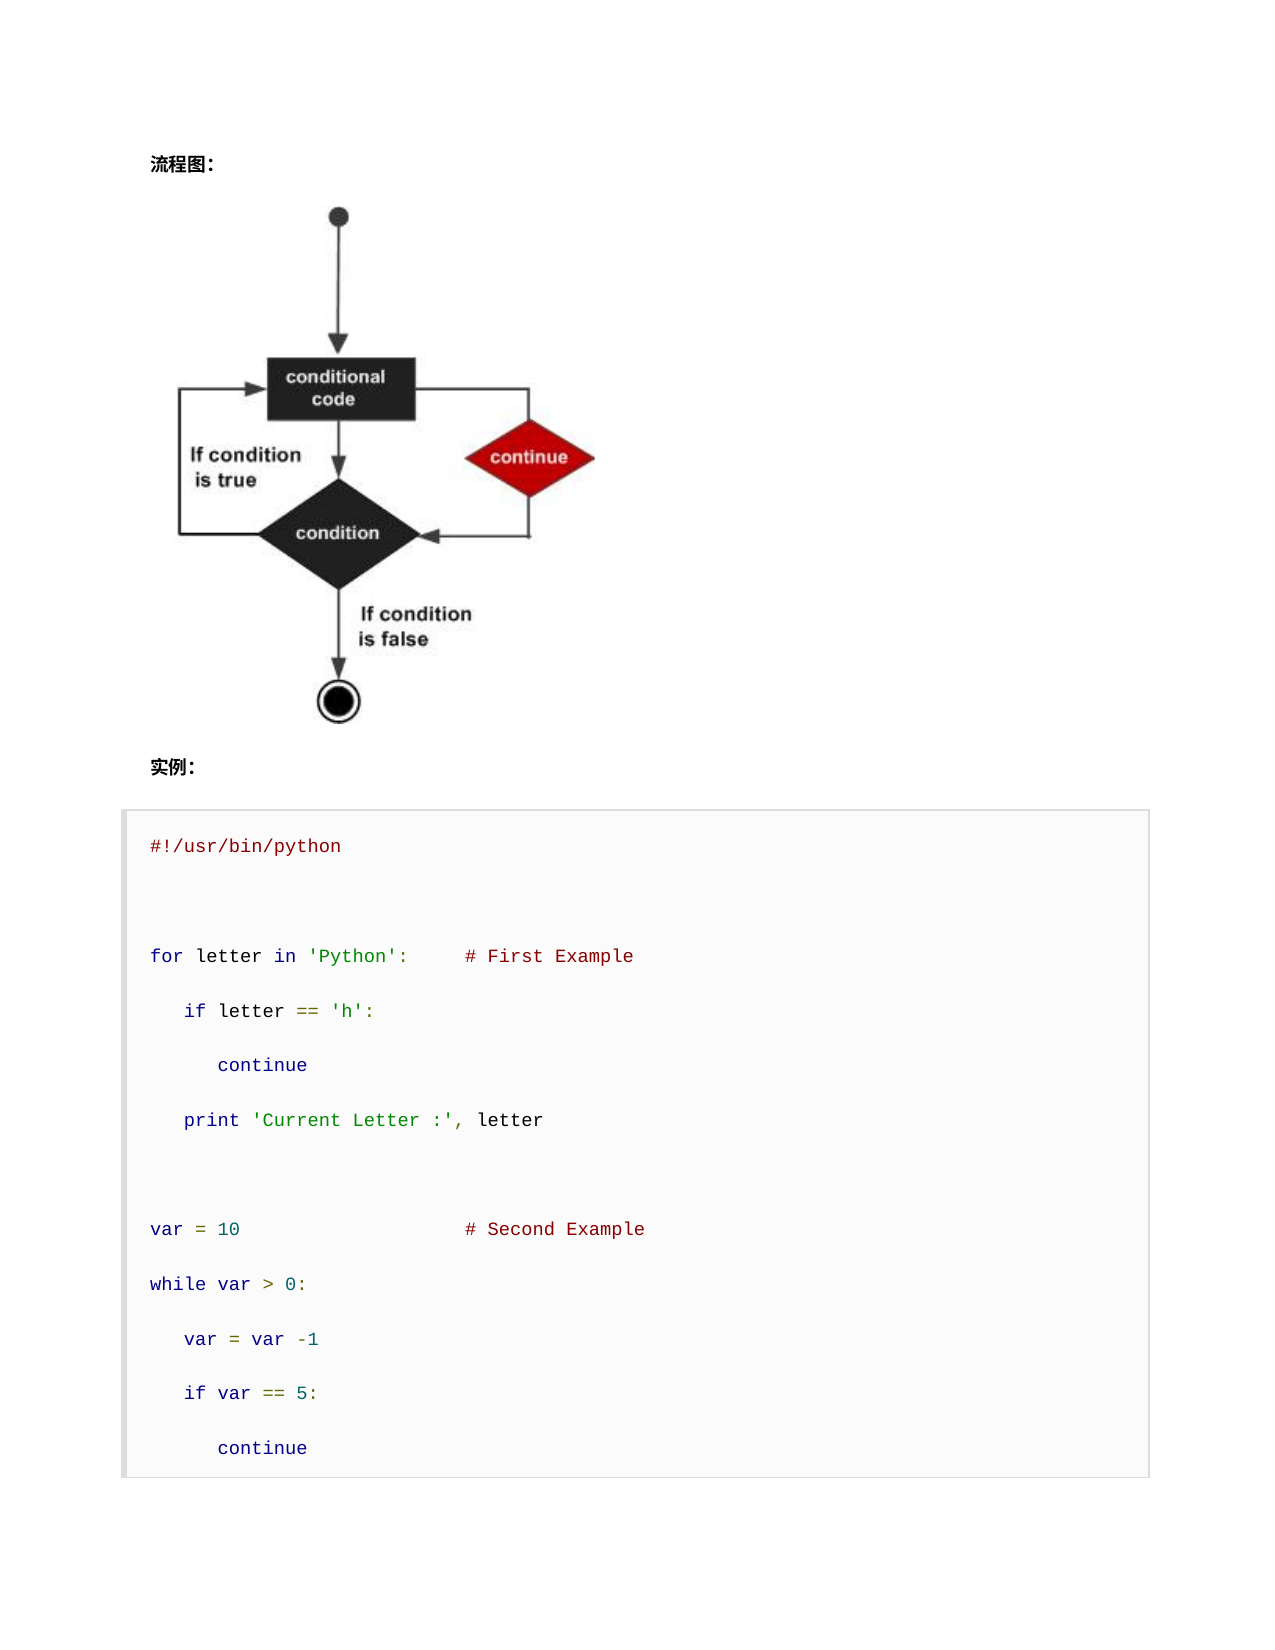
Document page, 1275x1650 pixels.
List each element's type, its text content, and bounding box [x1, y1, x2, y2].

text print 'Current Letter :', letter [127, 1082, 1148, 1132]
picture [150, 206, 596, 724]
text var = var -1 [127, 1301, 1148, 1351]
text #!/usr/bin/python [127, 811, 1148, 858]
text 实例： [150, 753, 1125, 780]
text 流程图： [150, 150, 1125, 177]
text if letter == 'h': [127, 973, 1148, 1023]
text while var > 0: [127, 1247, 1148, 1296]
text continue [127, 1411, 1148, 1477]
text if var == 5: [127, 1356, 1148, 1405]
text var = 10 # Second Example [127, 1192, 1148, 1241]
text continue [127, 1028, 1148, 1077]
text for letter in 'Python': # First Example [127, 918, 1148, 968]
